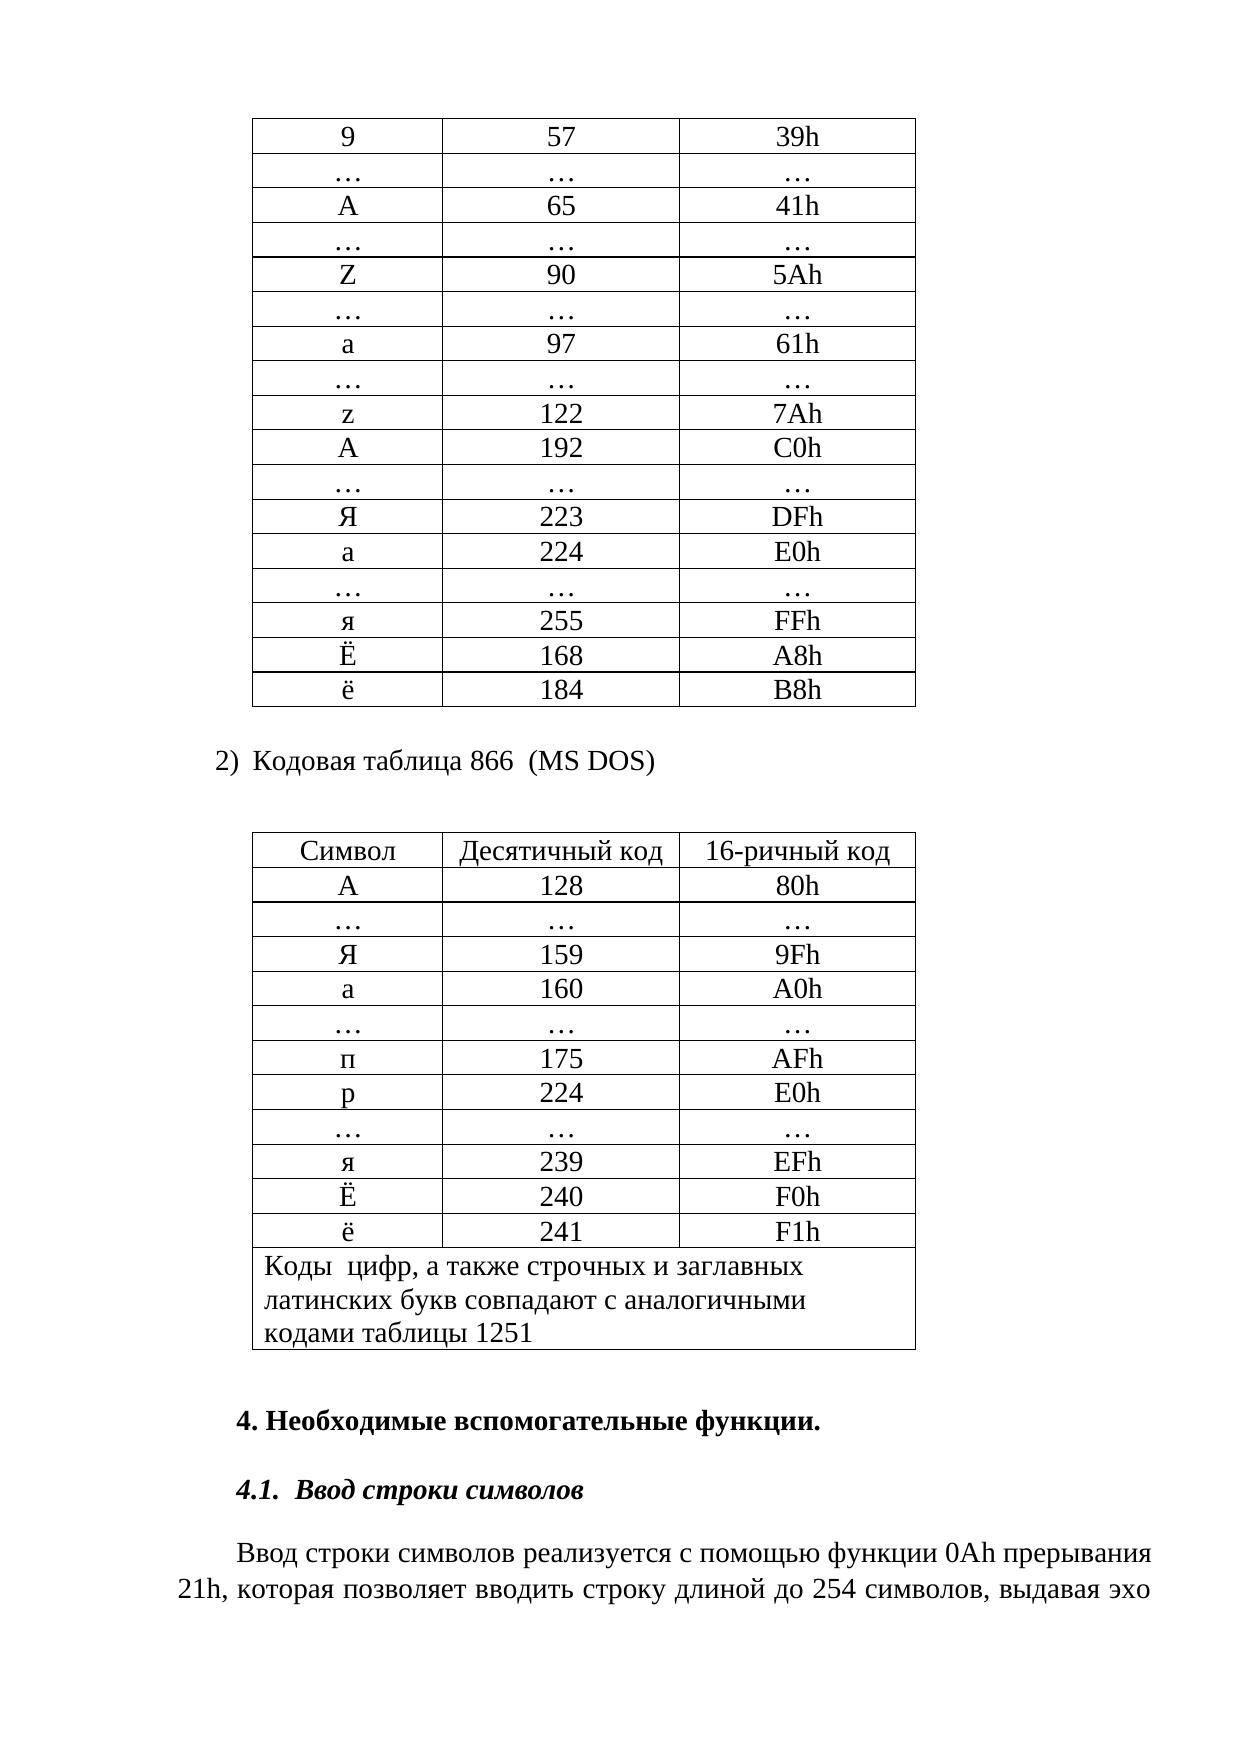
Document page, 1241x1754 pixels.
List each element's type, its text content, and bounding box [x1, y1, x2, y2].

table_cell Ё [253, 1179, 442, 1213]
table_cell я [253, 1145, 442, 1178]
table_header Символ [253, 833, 442, 867]
table_cell … [443, 903, 679, 936]
table_cell 175 [443, 1041, 679, 1074]
table_cell … [443, 154, 679, 187]
table_cell Я [253, 500, 442, 533]
table_cell … [253, 292, 442, 326]
table_cell … [443, 361, 679, 395]
table_cell FFh [680, 603, 915, 637]
table_cell … [443, 1006, 679, 1040]
table_cell A8h [680, 638, 915, 671]
table_cell п [253, 1041, 442, 1074]
table_cell 65 [443, 188, 679, 222]
list Кодовая таблица 866 (MS DOS) [215, 743, 1152, 777]
table_cell … [680, 903, 915, 936]
table_cell AFh [680, 1041, 915, 1074]
table_cell … [680, 569, 915, 602]
table_cell 9Fh [680, 937, 915, 971]
table_cell Я [253, 937, 442, 971]
table_cell A [253, 188, 442, 222]
table_cell … [253, 903, 442, 936]
table_cell 80h [680, 868, 915, 901]
table_cell … [443, 1110, 679, 1143]
table_cell р [253, 1075, 442, 1109]
table_cell 160 [443, 972, 679, 1005]
table_cell … [253, 154, 442, 187]
table_cell 224 [443, 534, 679, 568]
table_cell F0h [680, 1179, 915, 1213]
table_cell z [253, 396, 442, 429]
table_cell DFh [680, 500, 915, 533]
table_cell E0h [680, 1075, 915, 1109]
table_cell B8h [680, 673, 915, 706]
table_cell 240 [443, 1179, 679, 1213]
table_cell … [680, 1110, 915, 1143]
table_cell … [253, 223, 442, 256]
table_cell 128 [443, 868, 679, 901]
table_cell … [443, 465, 679, 498]
table_cell … [253, 361, 442, 395]
table_cell E0h [680, 534, 915, 568]
table_cell ё [253, 673, 442, 706]
table_cell C0h [680, 430, 915, 464]
table_cell 224 [443, 1075, 679, 1109]
table_cell … [680, 223, 915, 256]
table_cell … [253, 569, 442, 602]
table_cell 241 [443, 1214, 679, 1247]
text 4.1. Ввод строки символов [177, 1472, 1152, 1506]
table_cell 239 [443, 1145, 679, 1178]
table_cell я [253, 603, 442, 637]
table_cell 122 [443, 396, 679, 429]
table_cell Z [253, 258, 442, 291]
table_cell … [680, 292, 915, 326]
table_cell 159 [443, 937, 679, 971]
table_cell 7Ah [680, 396, 915, 429]
table_cell … [443, 569, 679, 602]
table_cell … [253, 1006, 442, 1040]
table_cell а [253, 972, 442, 1005]
table_cell 255 [443, 603, 679, 637]
table_cell 97 [443, 327, 679, 360]
table_cell F1h [680, 1214, 915, 1247]
table_cell … [680, 465, 915, 498]
table_header Десятичный код [443, 833, 679, 867]
table_cell 9 [253, 119, 442, 153]
table_cell 57 [443, 119, 679, 153]
table_cell 5Ah [680, 258, 915, 291]
table_cell 223 [443, 500, 679, 533]
table_cell … [680, 154, 915, 187]
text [177, 1535, 1152, 1605]
table_cell ё [253, 1214, 442, 1247]
table_cell А [253, 868, 442, 901]
table_cell 184 [443, 673, 679, 706]
table_cell A0h [680, 972, 915, 1005]
table_cell a [253, 327, 442, 360]
table_cell … [443, 292, 679, 326]
table_cell 41h [680, 188, 915, 222]
table_cell … [680, 361, 915, 395]
table_cell 61h [680, 327, 915, 360]
table_cell … [253, 1110, 442, 1143]
table_cell … [443, 223, 679, 256]
table_cell А [253, 430, 442, 464]
table_cell EFh [680, 1145, 915, 1178]
table_cell … [253, 465, 442, 498]
table_header 16-ричный код [680, 833, 915, 867]
table_cell 192 [443, 430, 679, 464]
table_cell Ё [253, 638, 442, 671]
table_cell 39h [680, 119, 915, 153]
table_cell 90 [443, 258, 679, 291]
text 4. Необходимые вспомогательные функции. [177, 1403, 1152, 1436]
table_cell 168 [443, 638, 679, 671]
table_cell Коды цифр, а также строчных и заглавных латинских букв совпадают с аналогичными кодами таблицы 1251 [253, 1248, 915, 1349]
table_cell а [253, 534, 442, 568]
table_cell … [680, 1006, 915, 1040]
